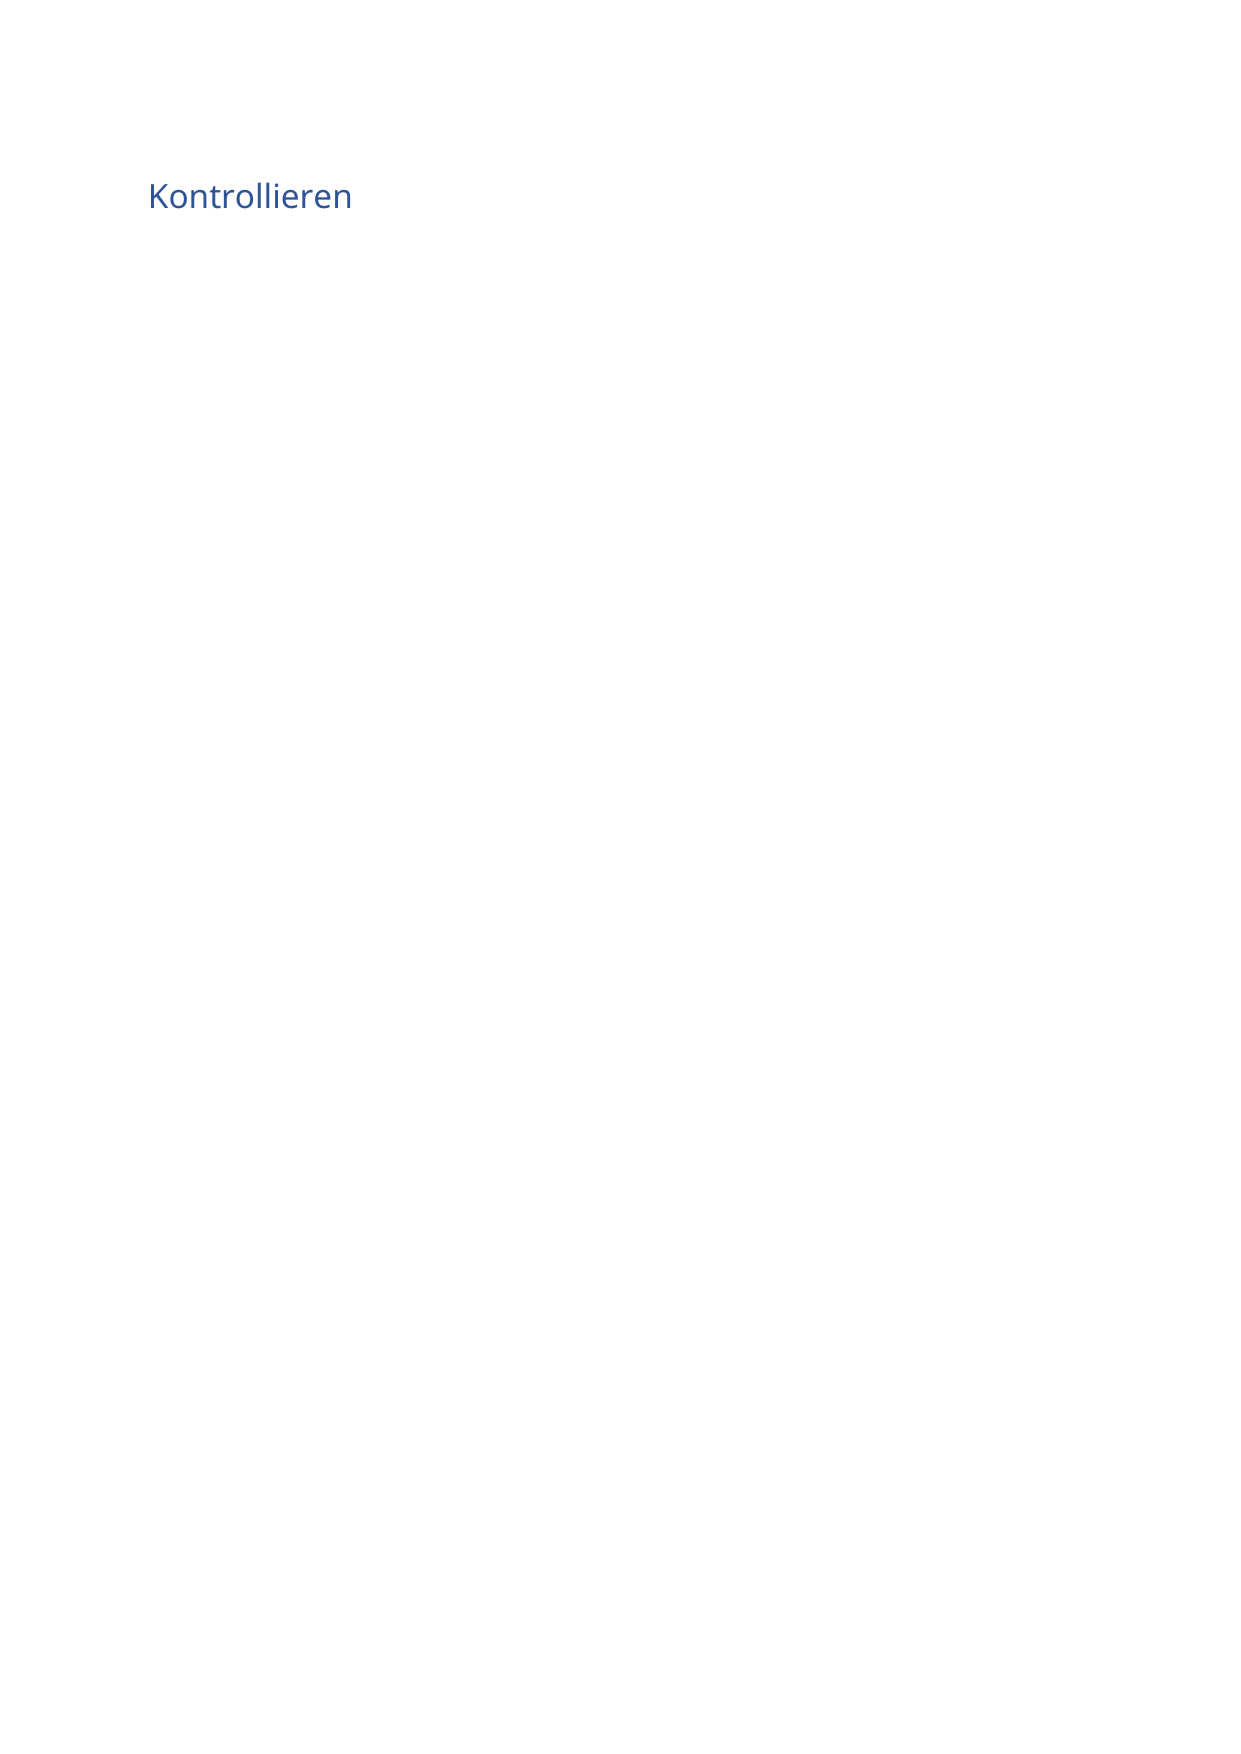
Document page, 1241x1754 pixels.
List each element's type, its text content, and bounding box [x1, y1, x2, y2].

subtitle Kontrollieren [148, 173, 1093, 218]
